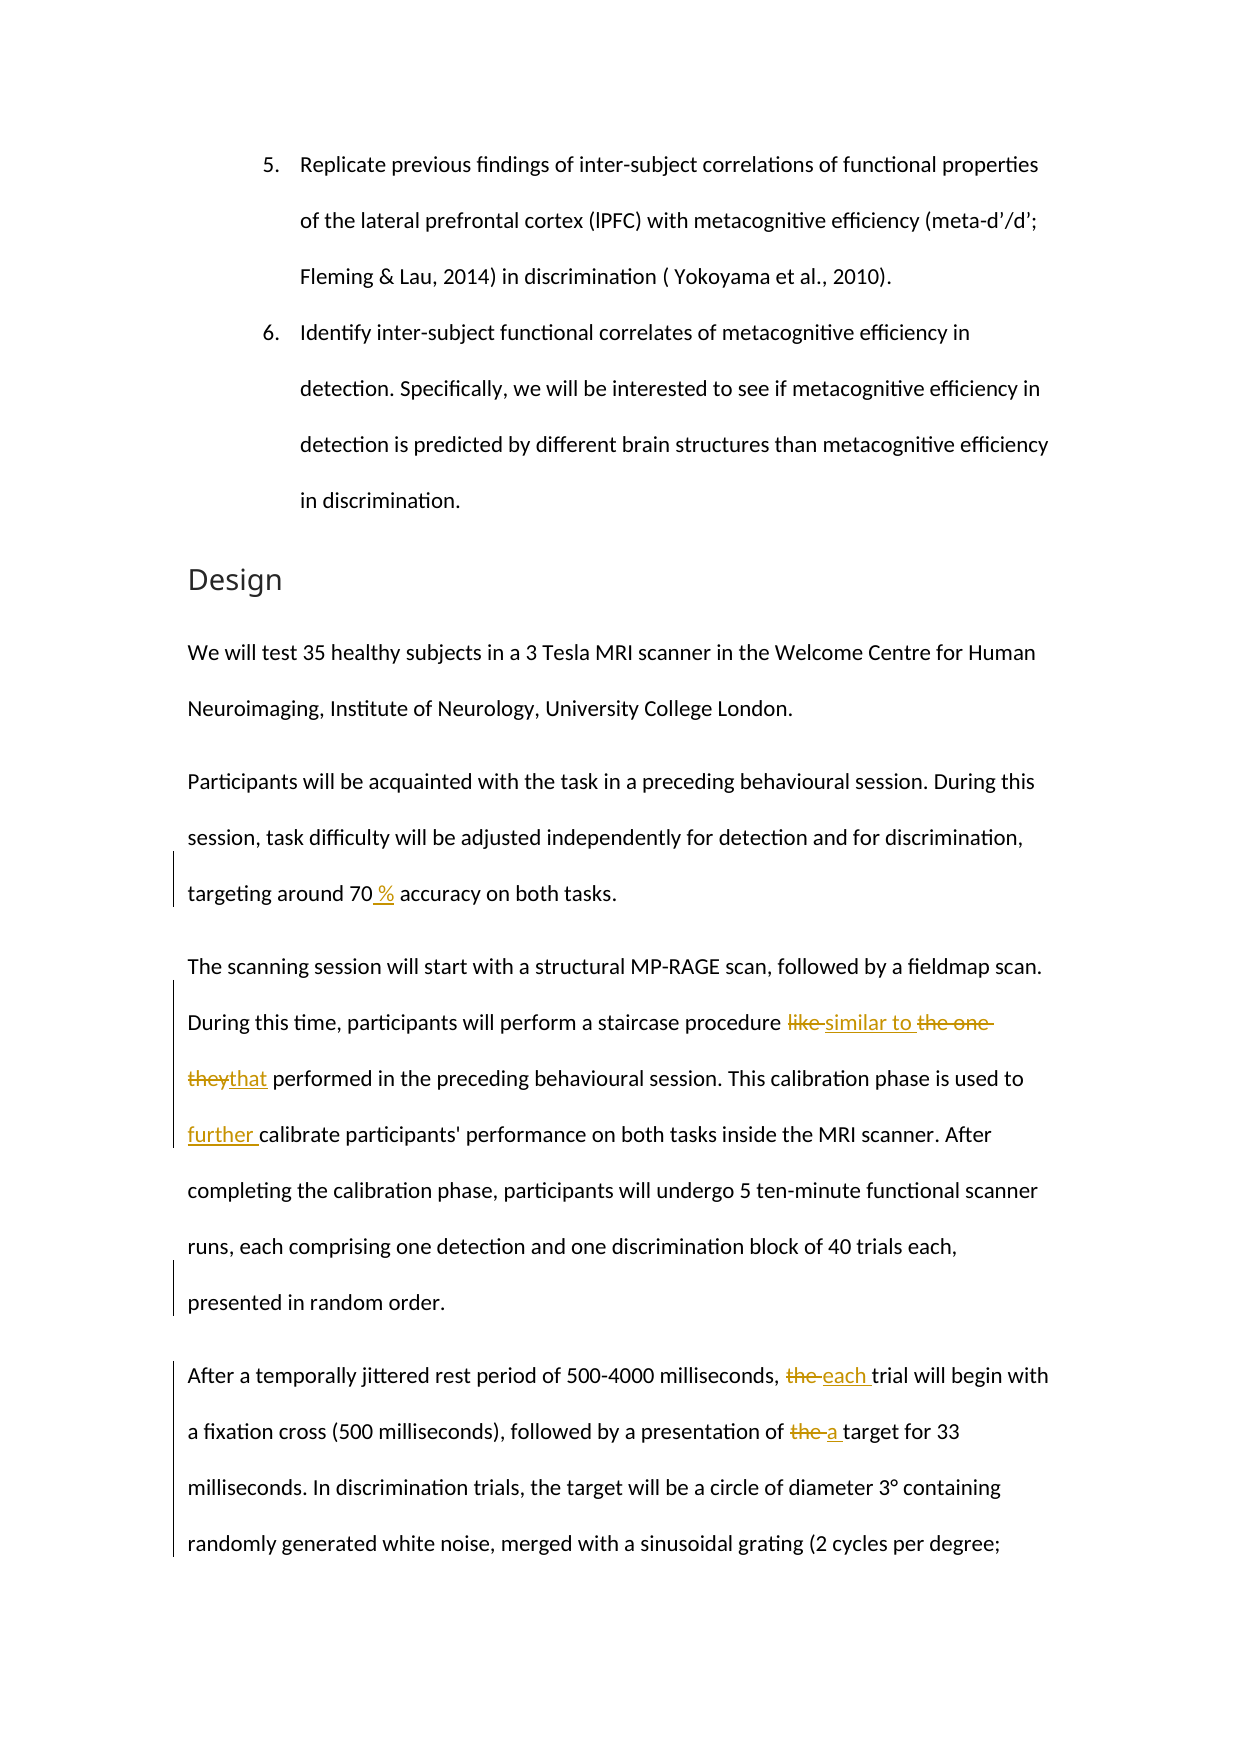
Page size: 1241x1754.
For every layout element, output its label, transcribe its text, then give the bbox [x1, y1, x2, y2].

text Participants will be acquainted with the task in a preceding behavioural session. During this session, task difficulty will be adjusted independently for detection and for discrimination, targeting around 70 accuracy on both tasks. [187, 767, 1053, 907]
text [187, 1361, 1053, 1557]
list Replicate previous findings of inter-subject correlations of functional properties of the lateral prefrontal cortex (lPFC) with metacognitive efficiency (meta-d’/d’; Fleming & Lau, 2014) in discrimination ( Yokoyama et al., 2010). [262, 150, 1053, 290]
subtitle Design [187, 559, 1053, 599]
text We will test 35 healthy subjects in a 3 Tesla MRI scanner in the Welcome Centre for Human Neuroimaging, Institute of Neurology, University College London. [187, 638, 1053, 722]
list Identify inter-subject functional correlates of metacognitive efficiency in detection. Specifically, we will be interested to see if metacognitive efficiency in detection is predicted by different brain structures than metacognitive efficiency in discrimination. [262, 318, 1053, 514]
text The scanning session will start with a structural MP-RAGE scan, followed by a fieldmap scan. During this time, participants will perform a staircase procedure performed in the preceding behavioural session. This calibration phase is used to calibrate participants' performance on both tasks inside the MRI scanner. After completing the calibration phase, participants will undergo 5 ten-minute functional scanner runs, each comprising one detection and one discrimination block of 40 trials each, presented in random order. [187, 952, 1053, 1316]
